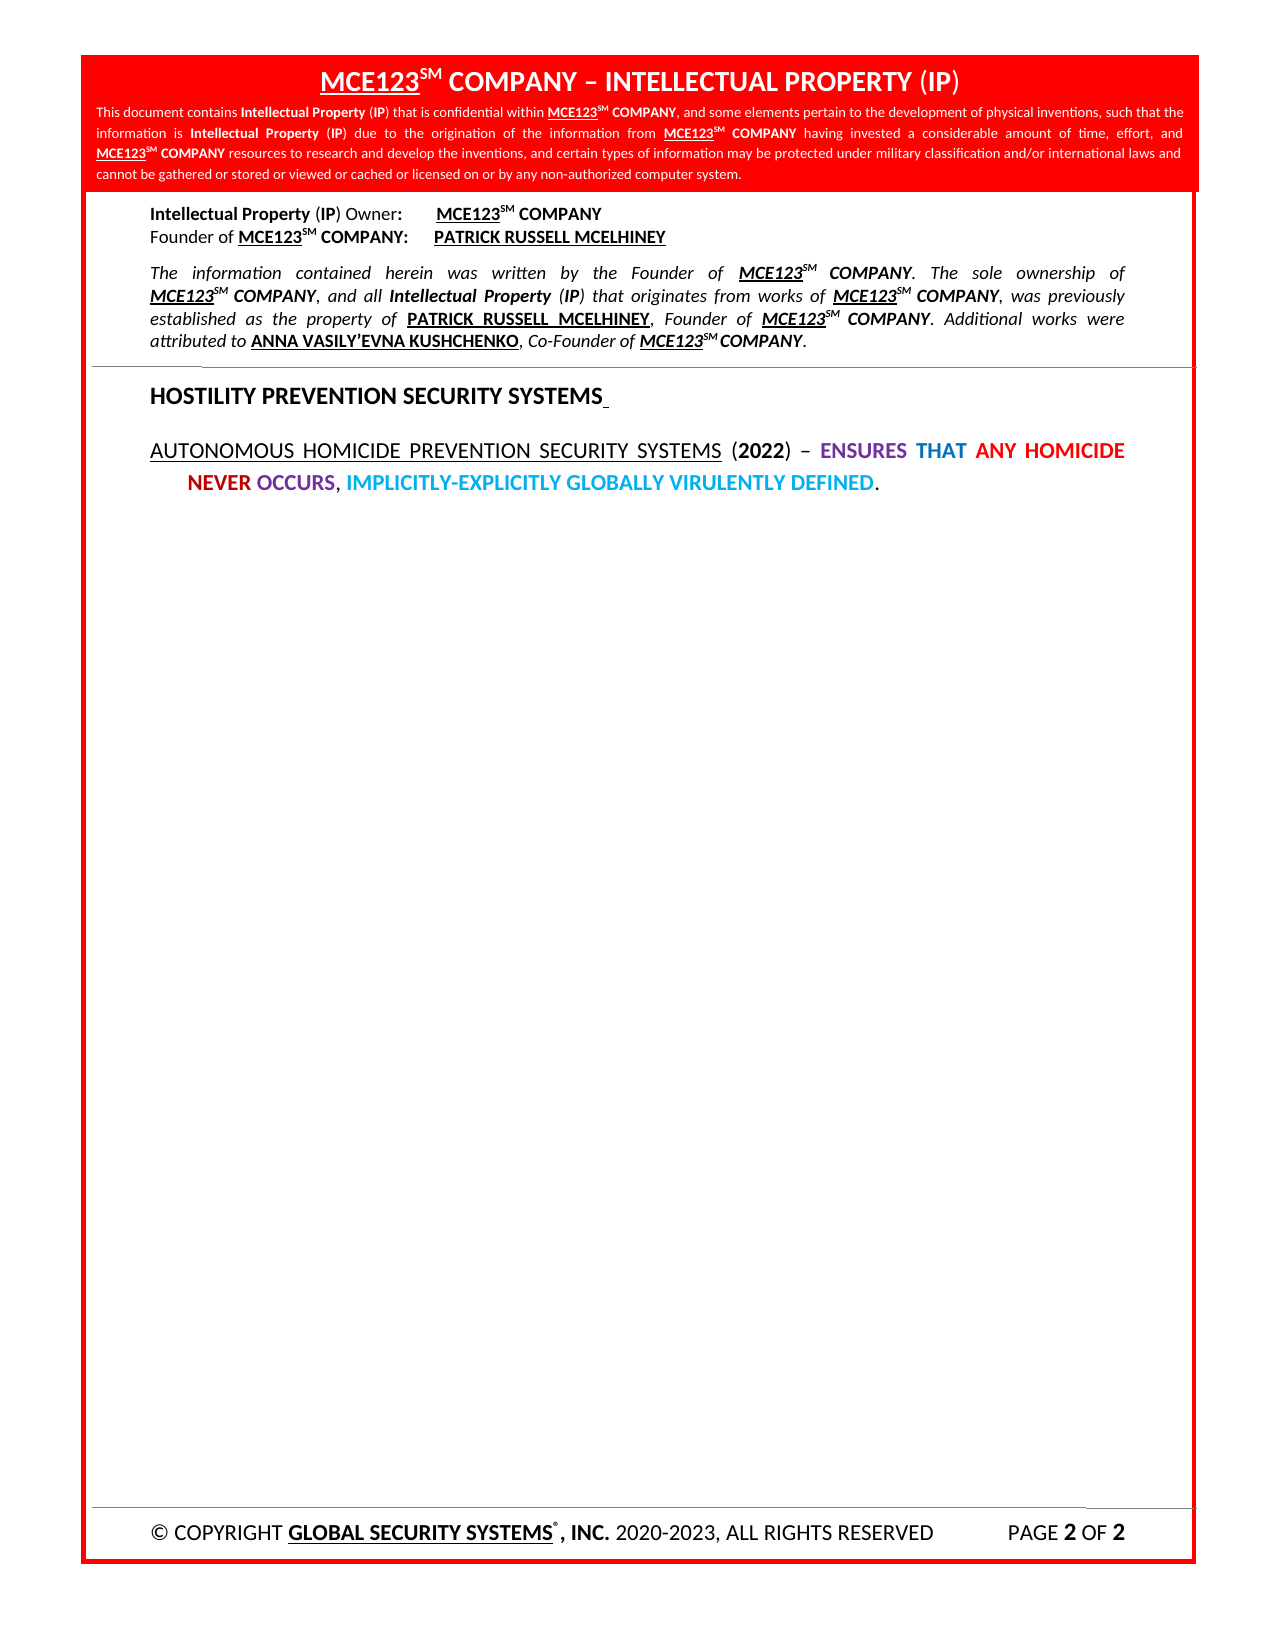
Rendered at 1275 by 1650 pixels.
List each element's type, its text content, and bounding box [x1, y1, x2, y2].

text HOSTILITY PREVENTION SECURITY SYSTEMS [150, 381, 1125, 411]
text AUTONOMOUS HOMICIDE PREVENTION SECURITY SYSTEMS (2022) – ENSURES THAT ANY HOMICIDE NEVER OCCURS, IMPLICITLY-EXPLICITLY GLOBALLY VIRULENTLY DEFINED. [150, 436, 1125, 497]
